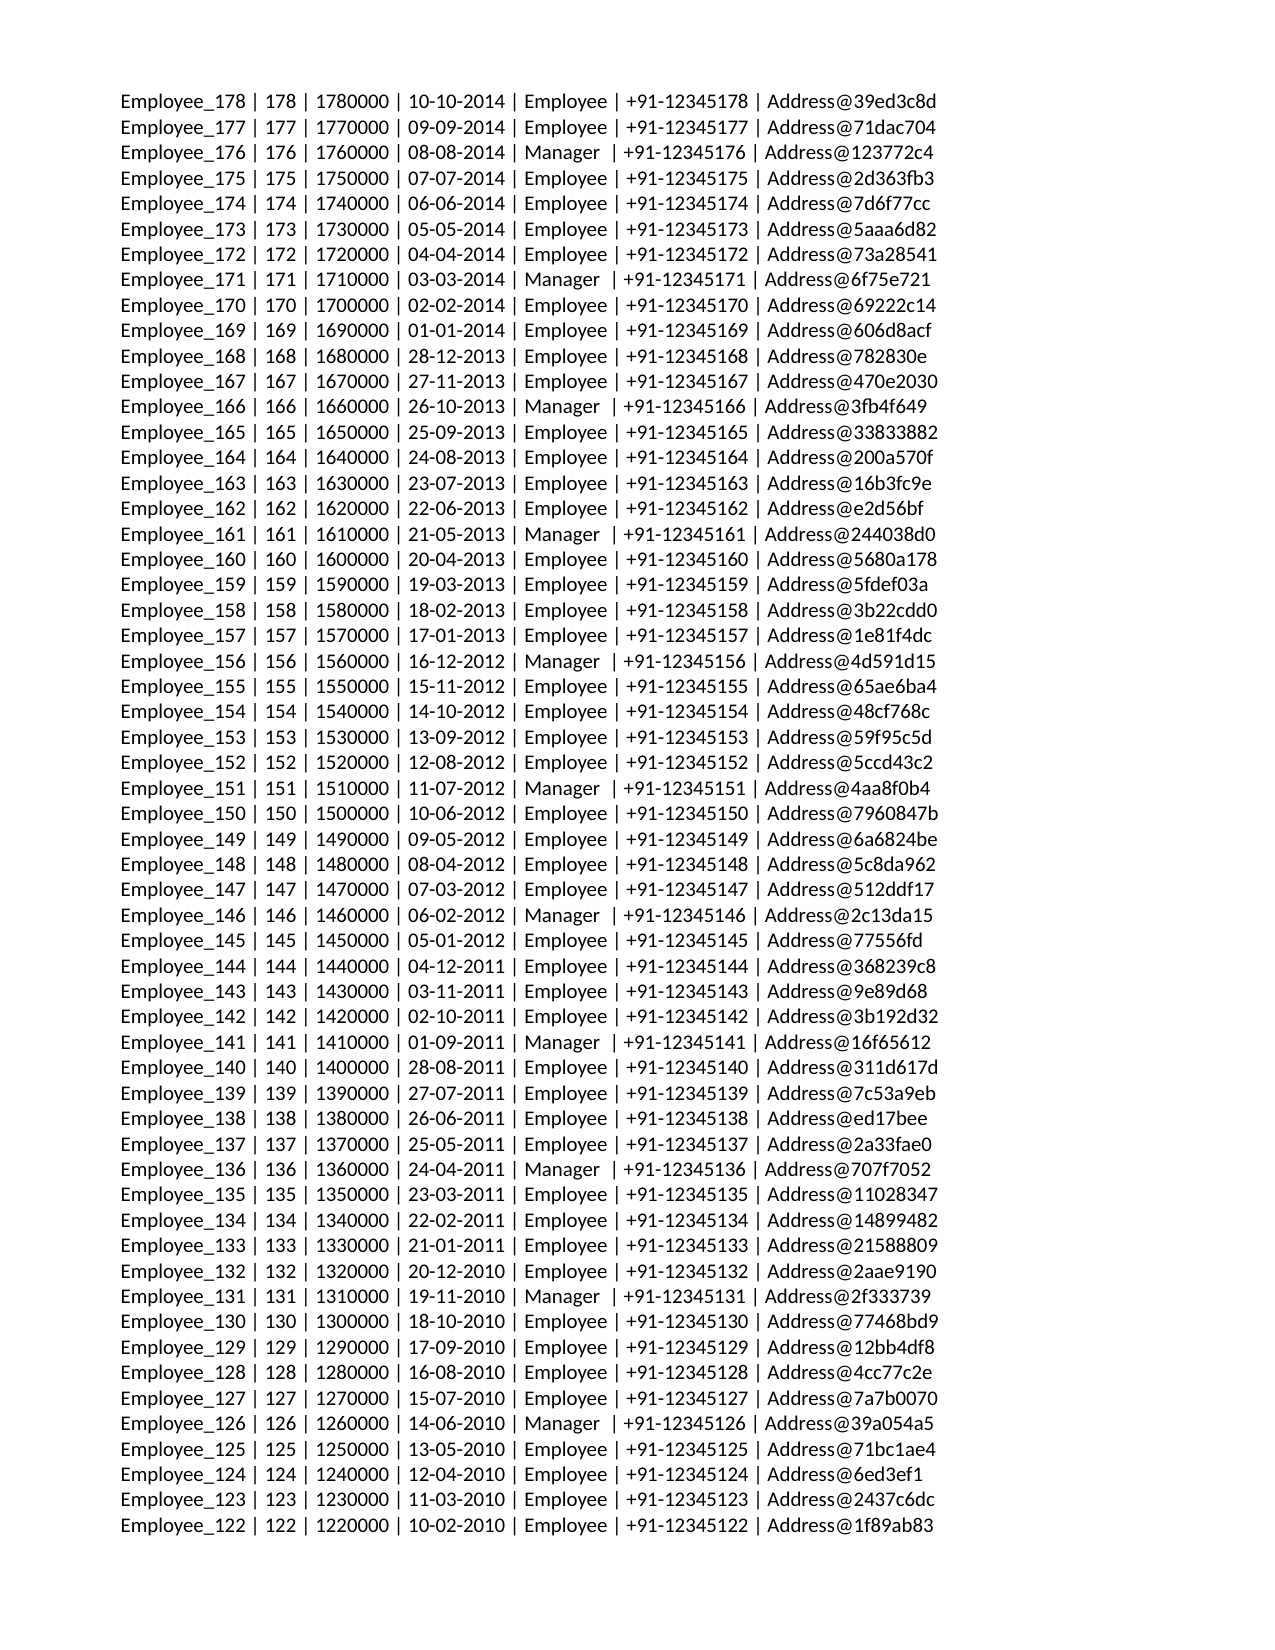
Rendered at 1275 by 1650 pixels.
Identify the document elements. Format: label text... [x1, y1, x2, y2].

text Employee_167 | 167 | 1670000 | 27-11-2013 | Employee | +91-12345167 | Address@470e2030 [120, 368, 1125, 394]
text Employee_132 | 132 | 1320000 | 20-12-2010 | Employee | +91-12345132 | Address@2aae9190 [120, 1258, 1125, 1283]
text Employee_175 | 175 | 1750000 | 07-07-2014 | Employee | +91-12345175 | Address@2d363fb3 [120, 165, 1125, 190]
text Employee_146 | 146 | 1460000 | 06-02-2012 | Manager | +91-12345146 | Address@2c13da15 [120, 902, 1125, 927]
text Employee_169 | 169 | 1690000 | 01-01-2014 | Employee | +91-12345169 | Address@606d8acf [120, 317, 1125, 343]
text Employee_166 | 166 | 1660000 | 26-10-2013 | Manager | +91-12345166 | Address@3fb4f649 [120, 394, 1125, 419]
text Employee_174 | 174 | 1740000 | 06-06-2014 | Employee | +91-12345174 | Address@7d6f77cc [120, 190, 1125, 216]
text Employee_153 | 153 | 1530000 | 13-09-2012 | Employee | +91-12345153 | Address@59f95c5d [120, 724, 1125, 749]
text Employee_124 | 124 | 1240000 | 12-04-2010 | Employee | +91-12345124 | Address@6ed3ef1 [120, 1461, 1125, 1487]
text Employee_147 | 147 | 1470000 | 07-03-2012 | Employee | +91-12345147 | Address@512ddf17 [120, 877, 1125, 902]
text Employee_178 | 178 | 1780000 | 10-10-2014 | Employee | +91-12345178 | Address@39ed3c8d [120, 89, 1125, 114]
text Employee_154 | 154 | 1540000 | 14-10-2012 | Employee | +91-12345154 | Address@48cf768c [120, 699, 1125, 724]
text Employee_172 | 172 | 1720000 | 04-04-2014 | Employee | +91-12345172 | Address@73a28541 [120, 241, 1125, 267]
text Employee_149 | 149 | 1490000 | 09-05-2012 | Employee | +91-12345149 | Address@6a6824be [120, 826, 1125, 851]
text Employee_139 | 139 | 1390000 | 27-07-2011 | Employee | +91-12345139 | Address@7c53a9eb [120, 1080, 1125, 1105]
text Employee_128 | 128 | 1280000 | 16-08-2010 | Employee | +91-12345128 | Address@4cc77c2e [120, 1359, 1125, 1385]
text Employee_161 | 161 | 1610000 | 21-05-2013 | Manager | +91-12345161 | Address@244038d0 [120, 521, 1125, 546]
text Employee_160 | 160 | 1600000 | 20-04-2013 | Employee | +91-12345160 | Address@5680a178 [120, 546, 1125, 572]
text Employee_168 | 168 | 1680000 | 28-12-2013 | Employee | +91-12345168 | Address@782830e [120, 343, 1125, 368]
text Employee_143 | 143 | 1430000 | 03-11-2011 | Employee | +91-12345143 | Address@9e89d68 [120, 978, 1125, 1004]
text Employee_162 | 162 | 1620000 | 22-06-2013 | Employee | +91-12345162 | Address@e2d56bf [120, 495, 1125, 521]
text Employee_165 | 165 | 1650000 | 25-09-2013 | Employee | +91-12345165 | Address@33833882 [120, 419, 1125, 444]
text Employee_130 | 130 | 1300000 | 18-10-2010 | Employee | +91-12345130 | Address@77468bd9 [120, 1309, 1125, 1334]
text Employee_150 | 150 | 1500000 | 10-06-2012 | Employee | +91-12345150 | Address@7960847b [120, 800, 1125, 826]
text Employee_125 | 125 | 1250000 | 13-05-2010 | Employee | +91-12345125 | Address@71bc1ae4 [120, 1436, 1125, 1461]
text Employee_134 | 134 | 1340000 | 22-02-2011 | Employee | +91-12345134 | Address@14899482 [120, 1207, 1125, 1232]
text Employee_145 | 145 | 1450000 | 05-01-2012 | Employee | +91-12345145 | Address@77556fd [120, 927, 1125, 953]
text Employee_177 | 177 | 1770000 | 09-09-2014 | Employee | +91-12345177 | Address@71dac704 [120, 114, 1125, 139]
text Employee_136 | 136 | 1360000 | 24-04-2011 | Manager | +91-12345136 | Address@707f7052 [120, 1156, 1125, 1182]
text Employee_170 | 170 | 1700000 | 02-02-2014 | Employee | +91-12345170 | Address@69222c14 [120, 292, 1125, 317]
text Employee_144 | 144 | 1440000 | 04-12-2011 | Employee | +91-12345144 | Address@368239c8 [120, 953, 1125, 978]
text Employee_129 | 129 | 1290000 | 17-09-2010 | Employee | +91-12345129 | Address@12bb4df8 [120, 1334, 1125, 1359]
text Employee_141 | 141 | 1410000 | 01-09-2011 | Manager | +91-12345141 | Address@16f65612 [120, 1029, 1125, 1054]
text Employee_127 | 127 | 1270000 | 15-07-2010 | Employee | +91-12345127 | Address@7a7b0070 [120, 1385, 1125, 1410]
text Employee_135 | 135 | 1350000 | 23-03-2011 | Employee | +91-12345135 | Address@11028347 [120, 1182, 1125, 1207]
text Employee_159 | 159 | 1590000 | 19-03-2013 | Employee | +91-12345159 | Address@5fdef03a [120, 572, 1125, 597]
text Employee_133 | 133 | 1330000 | 21-01-2011 | Employee | +91-12345133 | Address@21588809 [120, 1232, 1125, 1258]
text Employee_171 | 171 | 1710000 | 03-03-2014 | Manager | +91-12345171 | Address@6f75e721 [120, 267, 1125, 292]
text Employee_152 | 152 | 1520000 | 12-08-2012 | Employee | +91-12345152 | Address@5ccd43c2 [120, 749, 1125, 775]
text Employee_138 | 138 | 1380000 | 26-06-2011 | Employee | +91-12345138 | Address@ed17bee [120, 1105, 1125, 1131]
text Employee_164 | 164 | 1640000 | 24-08-2013 | Employee | +91-12345164 | Address@200a570f [120, 444, 1125, 470]
text Employee_140 | 140 | 1400000 | 28-08-2011 | Employee | +91-12345140 | Address@311d617d [120, 1054, 1125, 1080]
text Employee_123 | 123 | 1230000 | 11-03-2010 | Employee | +91-12345123 | Address@2437c6dc [120, 1487, 1125, 1512]
text Employee_176 | 176 | 1760000 | 08-08-2014 | Manager | +91-12345176 | Address@123772c4 [120, 139, 1125, 165]
text Employee_151 | 151 | 1510000 | 11-07-2012 | Manager | +91-12345151 | Address@4aa8f0b4 [120, 775, 1125, 800]
text Employee_158 | 158 | 1580000 | 18-02-2013 | Employee | +91-12345158 | Address@3b22cdd0 [120, 597, 1125, 622]
text Employee_173 | 173 | 1730000 | 05-05-2014 | Employee | +91-12345173 | Address@5aaa6d82 [120, 216, 1125, 241]
text Employee_156 | 156 | 1560000 | 16-12-2012 | Manager | +91-12345156 | Address@4d591d15 [120, 648, 1125, 673]
text Employee_155 | 155 | 1550000 | 15-11-2012 | Employee | +91-12345155 | Address@65ae6ba4 [120, 673, 1125, 699]
text Employee_122 | 122 | 1220000 | 10-02-2010 | Employee | +91-12345122 | Address@1f89ab83 [120, 1512, 1125, 1537]
text Employee_157 | 157 | 1570000 | 17-01-2013 | Employee | +91-12345157 | Address@1e81f4dc [120, 622, 1125, 648]
text Employee_148 | 148 | 1480000 | 08-04-2012 | Employee | +91-12345148 | Address@5c8da962 [120, 851, 1125, 877]
text Employee_163 | 163 | 1630000 | 23-07-2013 | Employee | +91-12345163 | Address@16b3fc9e [120, 470, 1125, 495]
text Employee_131 | 131 | 1310000 | 19-11-2010 | Manager | +91-12345131 | Address@2f333739 [120, 1283, 1125, 1309]
text Employee_126 | 126 | 1260000 | 14-06-2010 | Manager | +91-12345126 | Address@39a054a5 [120, 1410, 1125, 1436]
text Employee_137 | 137 | 1370000 | 25-05-2011 | Employee | +91-12345137 | Address@2a33fae0 [120, 1131, 1125, 1156]
text Employee_142 | 142 | 1420000 | 02-10-2011 | Employee | +91-12345142 | Address@3b192d32 [120, 1004, 1125, 1029]
